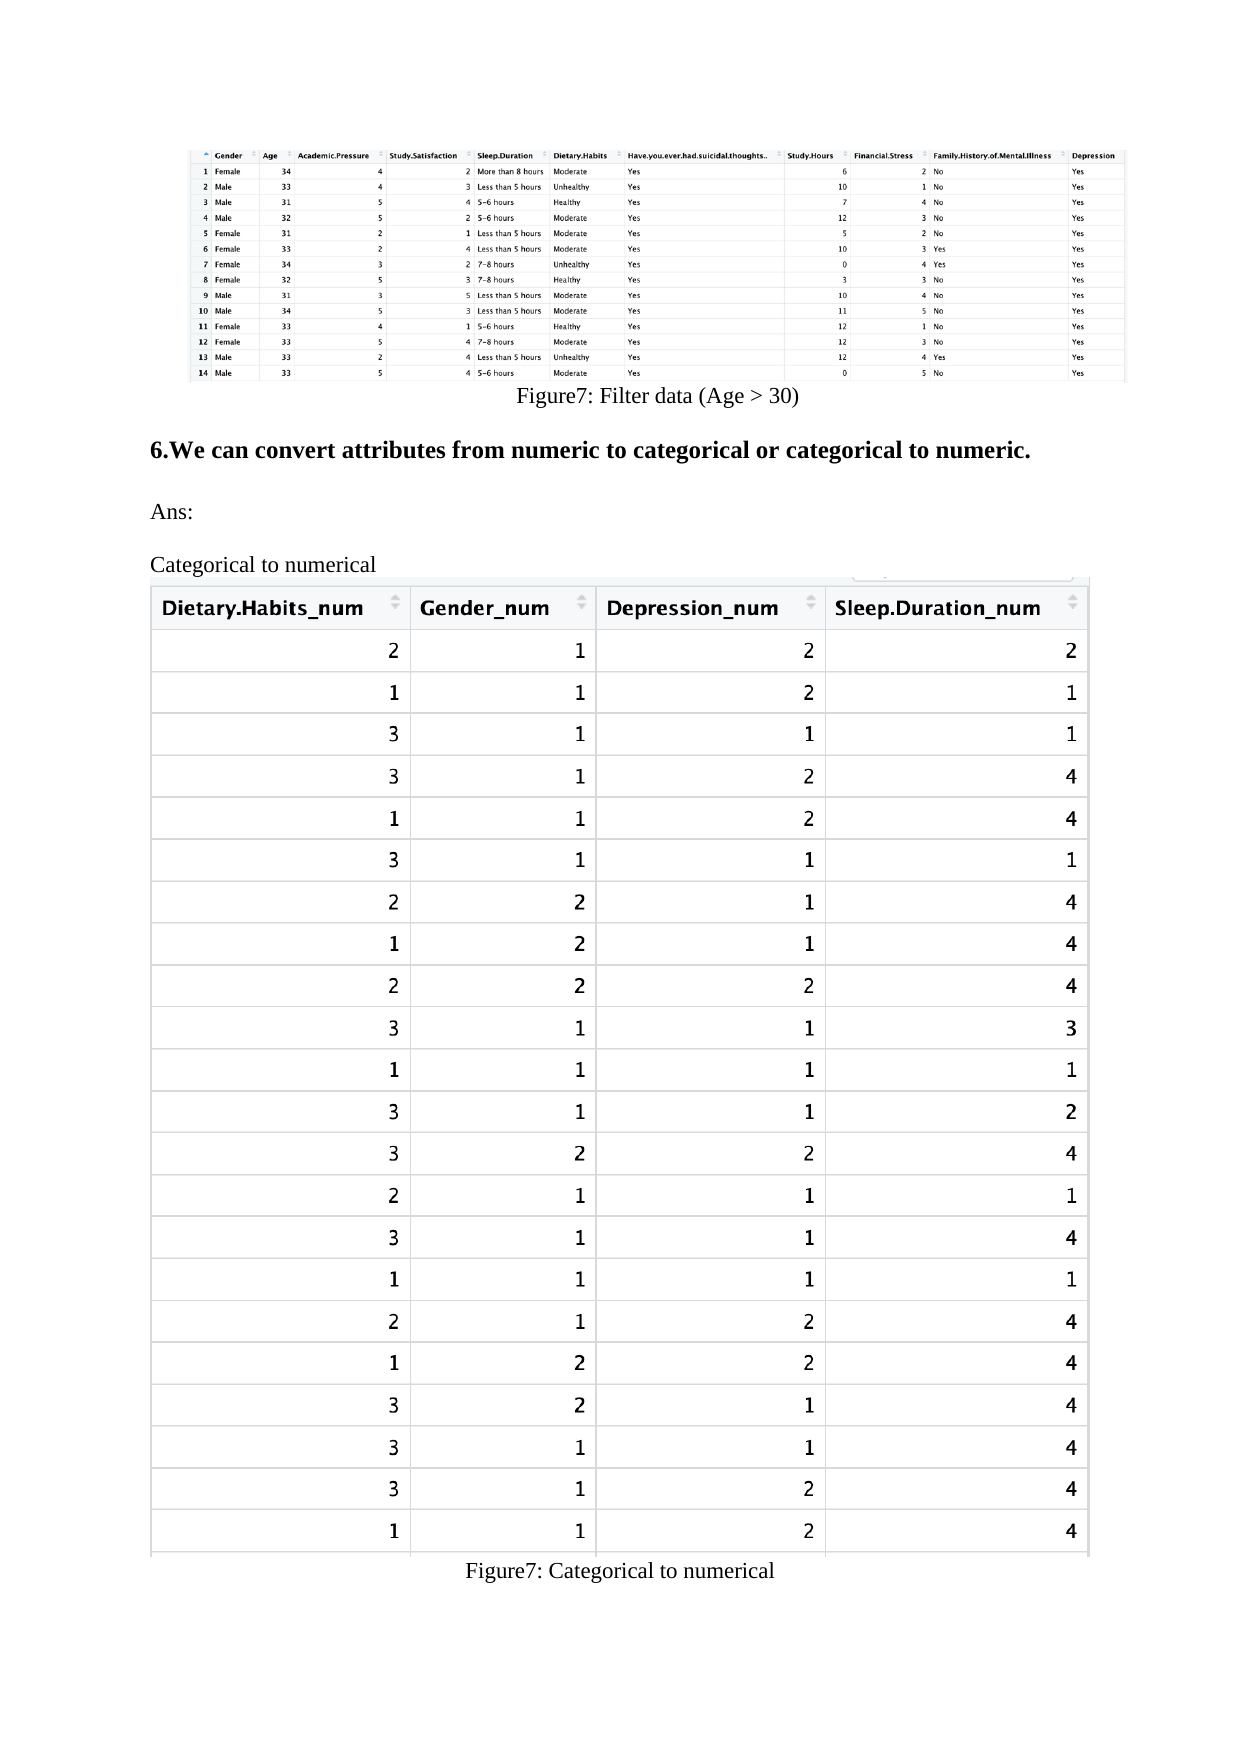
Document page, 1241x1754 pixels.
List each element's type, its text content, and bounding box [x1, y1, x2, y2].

text 6.We can convert attributes from numeric to categorical or categorical to numeric. [150, 435, 1090, 464]
text Figure7: Categorical to numerical [150, 1557, 1090, 1583]
list Figure7: Filter data (Age > 30) [225, 383, 1090, 409]
text Ans: [150, 498, 1090, 524]
picture [187, 150, 1128, 383]
picture [150, 577, 1091, 1557]
text Categorical to numerical [150, 551, 1090, 577]
